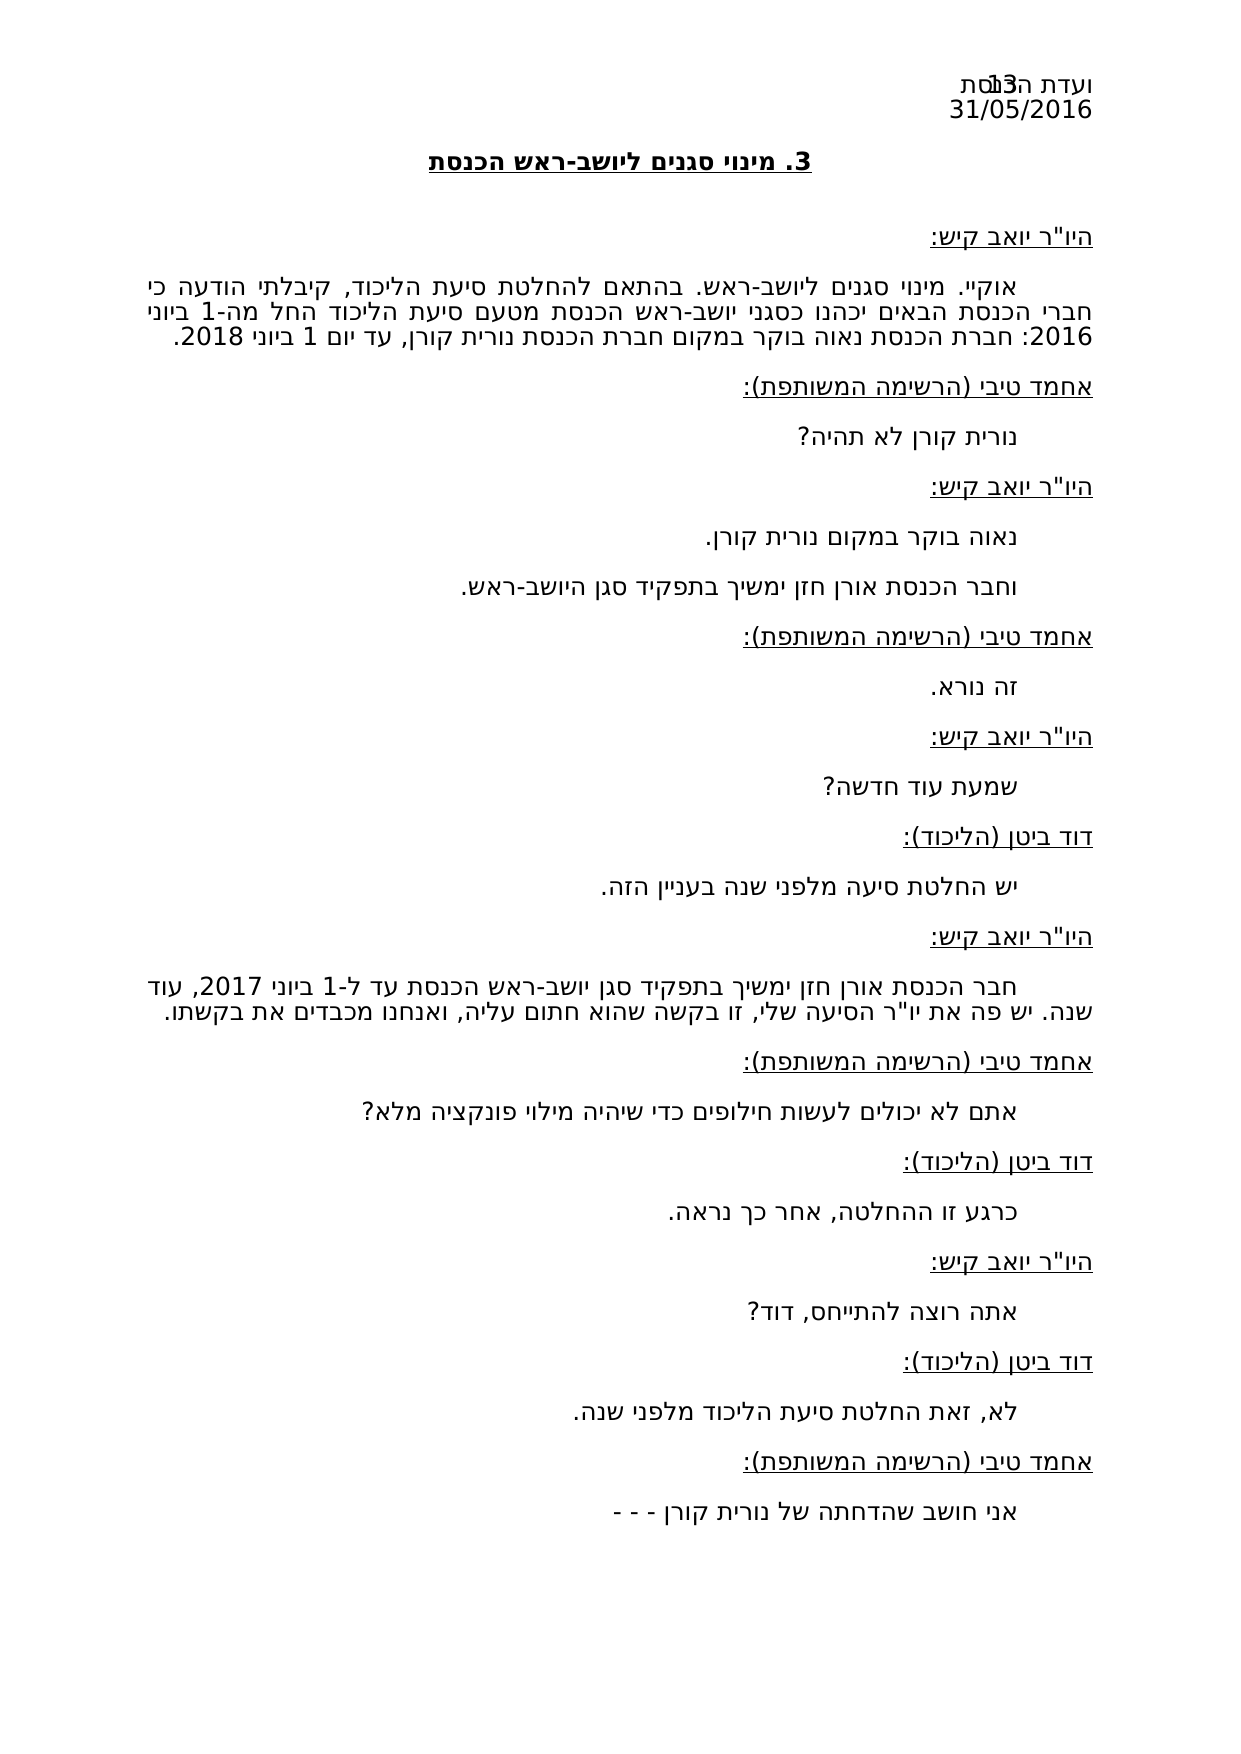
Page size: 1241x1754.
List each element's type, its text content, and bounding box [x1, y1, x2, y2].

text אחמד טיבי (הרשימה המשותפת): [147, 375, 1093, 400]
text היו"ר יואב קיש: [147, 475, 1093, 500]
text וחבר הכנסת אורן חזן ימשיך בתפקיד סגן היושב-ראש. [147, 575, 1093, 600]
text חבר הכנסת אורן חזן ימשיך בתפקיד סגן יושב-ראש הכנסת עד ל-1 ביוני 2017, עוד שנה. יש פה את יו"ר הסיעה שלי, זו בקשה שהוא חתום עליה, ואנחנו מכבדים את בקשתו. [147, 975, 1093, 1025]
text אוקיי. מינוי סגנים ליושב-ראש. בהתאם להחלטת סיעת הליכוד, קיבלתי הודעה כי חברי הכנסת הבאים יכהנו כסגני יושב-ראש הכנסת מטעם סיעת הליכוד החל מה-1 ביוני 2016: חברת הכנסת נאוה בוקר במקום חברת הכנסת נורית קורן, עד יום 1 ביוני 2018. [147, 275, 1093, 350]
text לא, זאת החלטת סיעת הליכוד מלפני שנה. [147, 1400, 1093, 1425]
text זה נורא. [147, 675, 1093, 700]
text אתם לא יכולים לעשות חילופים כדי שיהיה מילוי פונקציה מלא? [147, 1100, 1093, 1125]
text יש החלטת סיעה מלפני שנה בעניין הזה. [147, 875, 1093, 900]
text 3. מינוי סגנים ליושב-ראש הכנסת [147, 150, 1093, 175]
text היו"ר יואב קיש: [147, 225, 1093, 250]
text אתה רוצה להתייחס, דוד? [147, 1300, 1093, 1325]
text אחמד טיבי (הרשימה המשותפת): [147, 625, 1093, 650]
text היו"ר יואב קיש: [147, 725, 1093, 750]
text נורית קורן לא תהיה? [147, 425, 1093, 450]
text דוד ביטן (הליכוד): [147, 1150, 1093, 1175]
text אחמד טיבי (הרשימה המשותפת): [147, 1050, 1093, 1075]
text כרגע זו ההחלטה, אחר כך נראה. [147, 1200, 1093, 1225]
text היו"ר יואב קיש: [147, 1250, 1093, 1275]
text דוד ביטן (הליכוד): [147, 825, 1093, 850]
text אני חושב שהדחתה של נורית קורן - - - [147, 1500, 1093, 1525]
text אחמד טיבי (הרשימה המשותפת): [147, 1450, 1093, 1475]
text שמעת עוד חדשה? [147, 775, 1093, 800]
text היו"ר יואב קיש: [147, 925, 1093, 950]
text נאוה בוקר במקום נורית קורן. [147, 525, 1093, 550]
text דוד ביטן (הליכוד): [147, 1350, 1093, 1375]
